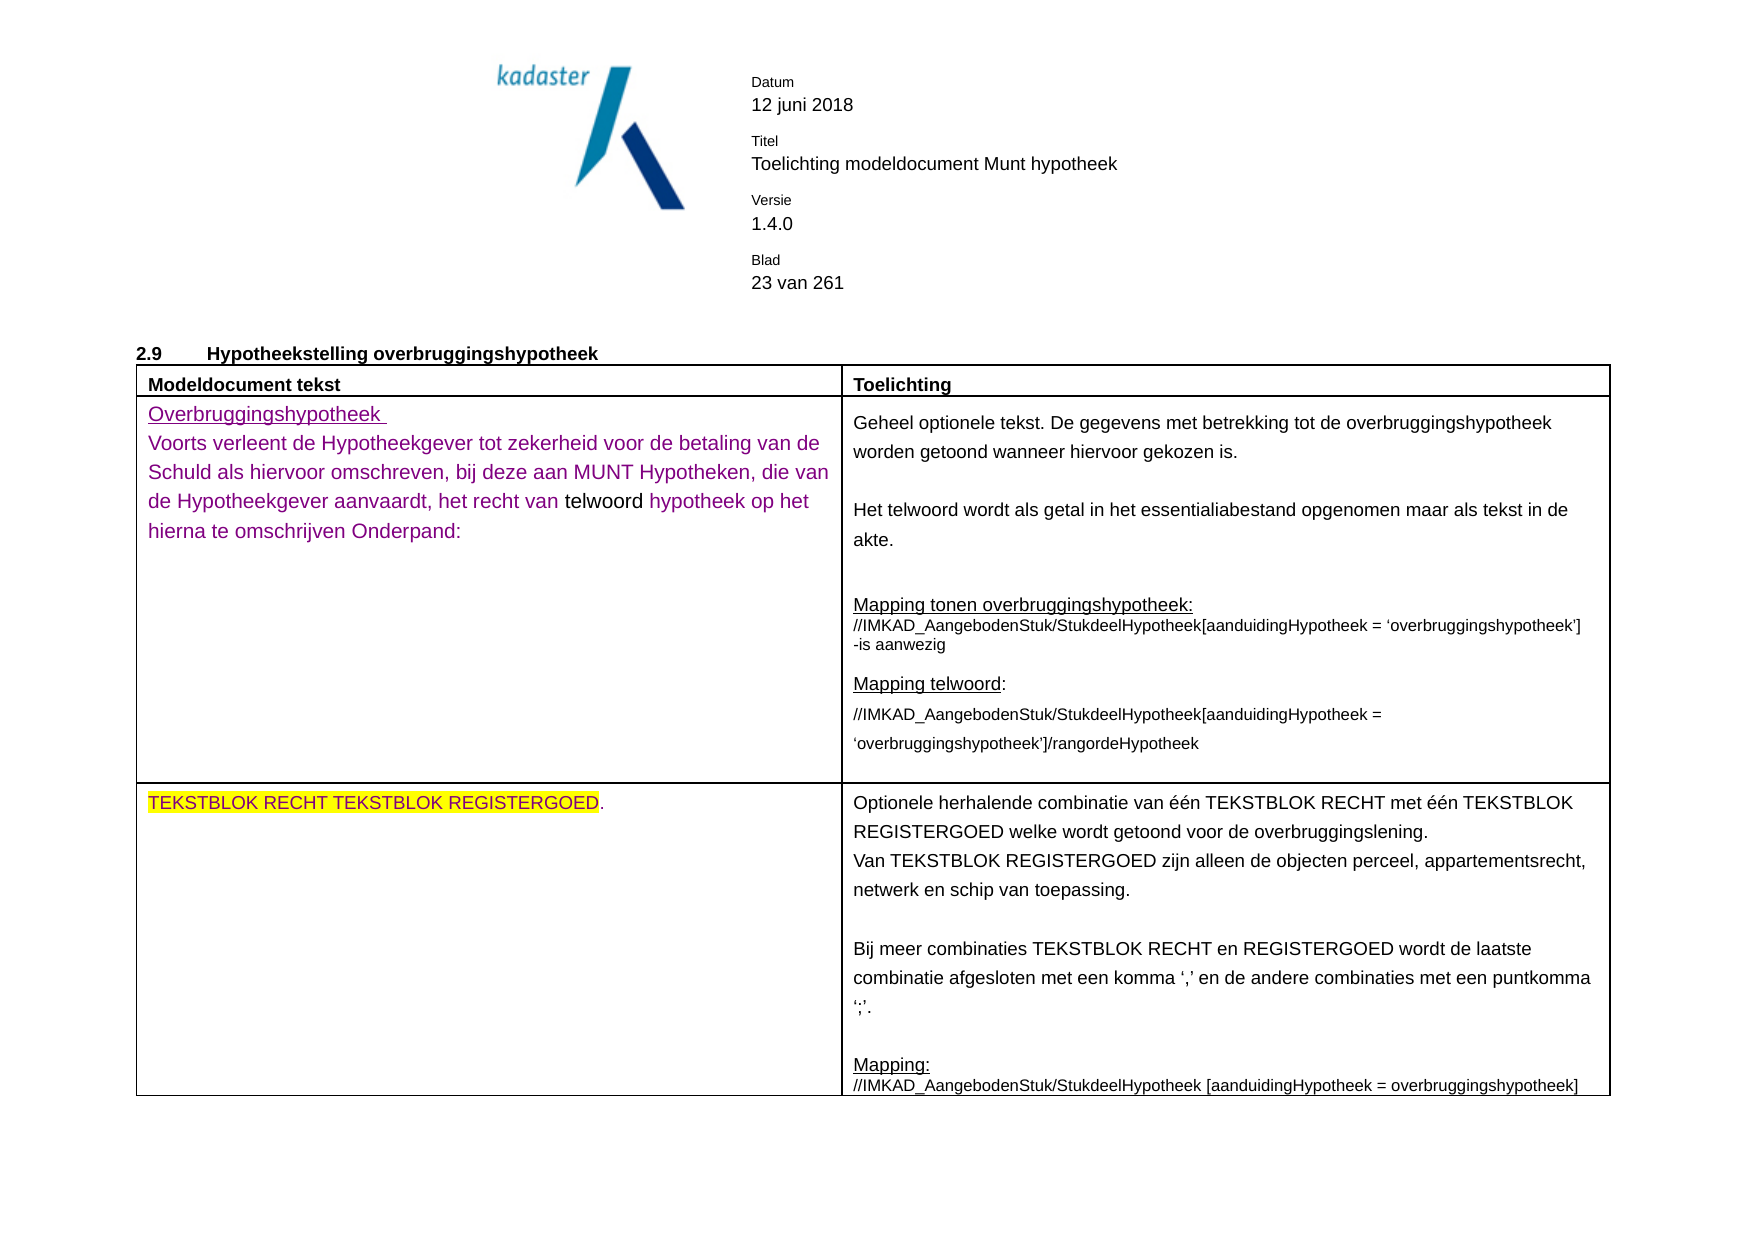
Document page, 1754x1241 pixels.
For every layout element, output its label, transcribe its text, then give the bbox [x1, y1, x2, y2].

table_header Modeldocument tekst [137, 366, 841, 395]
table_cell Overbruggingshypotheek Voorts verleent de Hypotheekgever tot zekerheid voor de betaling van de Schuld als hiervoor omschreven, bij deze aan MUNT Hypotheken, die van de Hypotheekgever aanvaardt, het recht van telwoord hypotheek op het hierna te omschrijven Onderpand: [137, 397, 841, 782]
subtitle Hypotheekstelling overbruggingshypotheek [136, 335, 1444, 364]
table_cell TEKSTBLOK RECHT TEKSTBLOK REGISTERGOED. [137, 784, 841, 1095]
table_cell Geheel optionele tekst. De gegevens met betrekking tot de overbruggingshypotheek worden getoond wanneer hiervoor gekozen is. Het telwoord wordt als getal in het essentialiabestand opgenomen maar als tekst in de akte. Mapping tonen overbruggingshypotheek: //IMKAD_AangebodenStuk/StukdeelHypotheek[aanduidingHypotheek = ‘overbruggingshypotheek’] -is aanwezig Mapping telwoord: //IMKAD_AangebodenStuk/StukdeelHypotheek[aanduidingHypotheek = ‘overbruggingshypotheek’]/rangordeHypotheek [843, 397, 1609, 782]
table_header Toelichting [843, 366, 1609, 395]
picture [480, 42, 699, 226]
